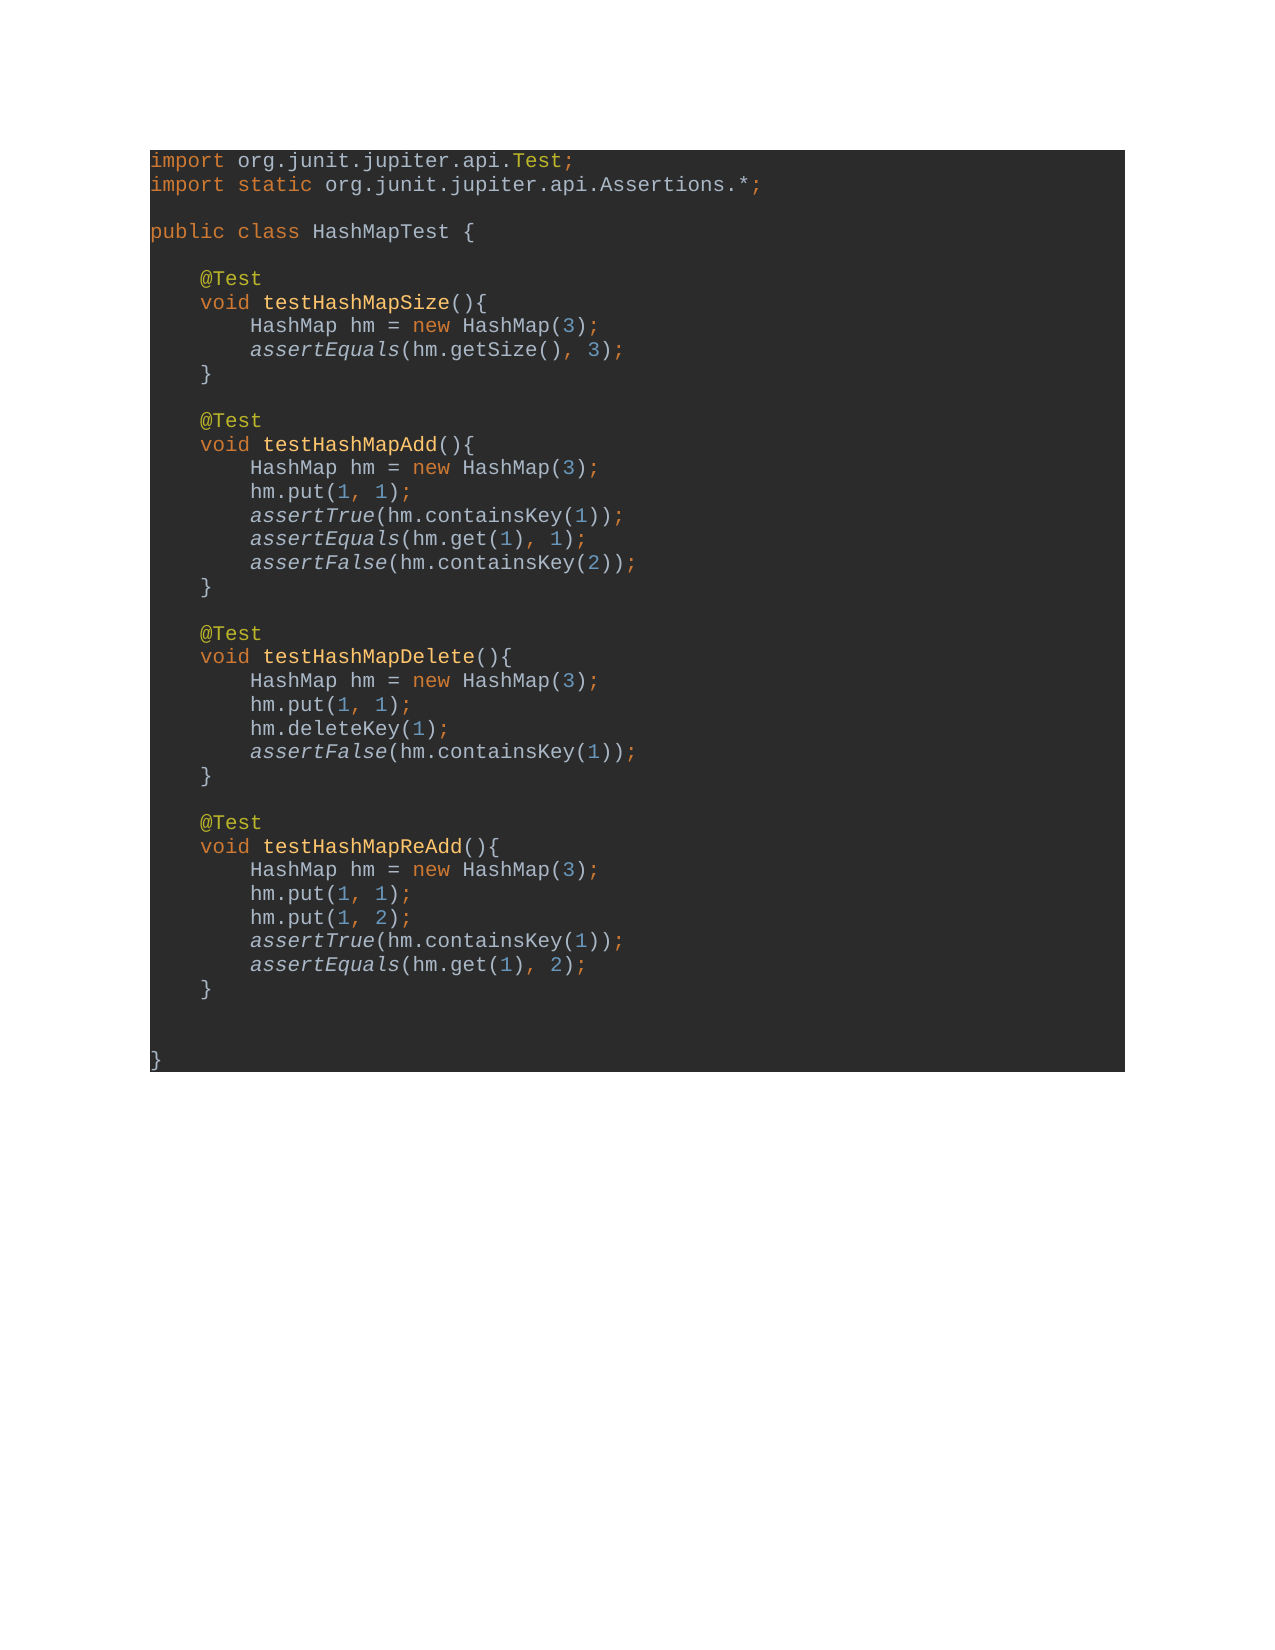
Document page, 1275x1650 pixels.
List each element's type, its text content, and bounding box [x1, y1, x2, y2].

text import org.junit.jupiter.api.Test; import static org.junit.jupiter.api.Assertions.*; public class HashMapTest { @Test void testHashMapSize(){ HashMap hm = new HashMap(3); assertEquals(hm.getSize(), 3); } @Test void testHashMapAdd(){ HashMap hm = new HashMap(3); hm.put(1, 1); assertTrue(hm.containsKey(1)); assertEquals(hm.get(1), 1); assertFalse(hm.containsKey(2)); } @Test void testHashMapDelete(){ HashMap hm = new HashMap(3); hm.put(1, 1); hm.deleteKey(1); assertFalse(hm.containsKey(1)); } @Test void testHashMapReAdd(){ HashMap hm = new HashMap(3); hm.put(1, 1); hm.put(1, 2); assertTrue(hm.containsKey(1)); assertEquals(hm.get(1), 2); } } [150, 150, 1125, 1072]
